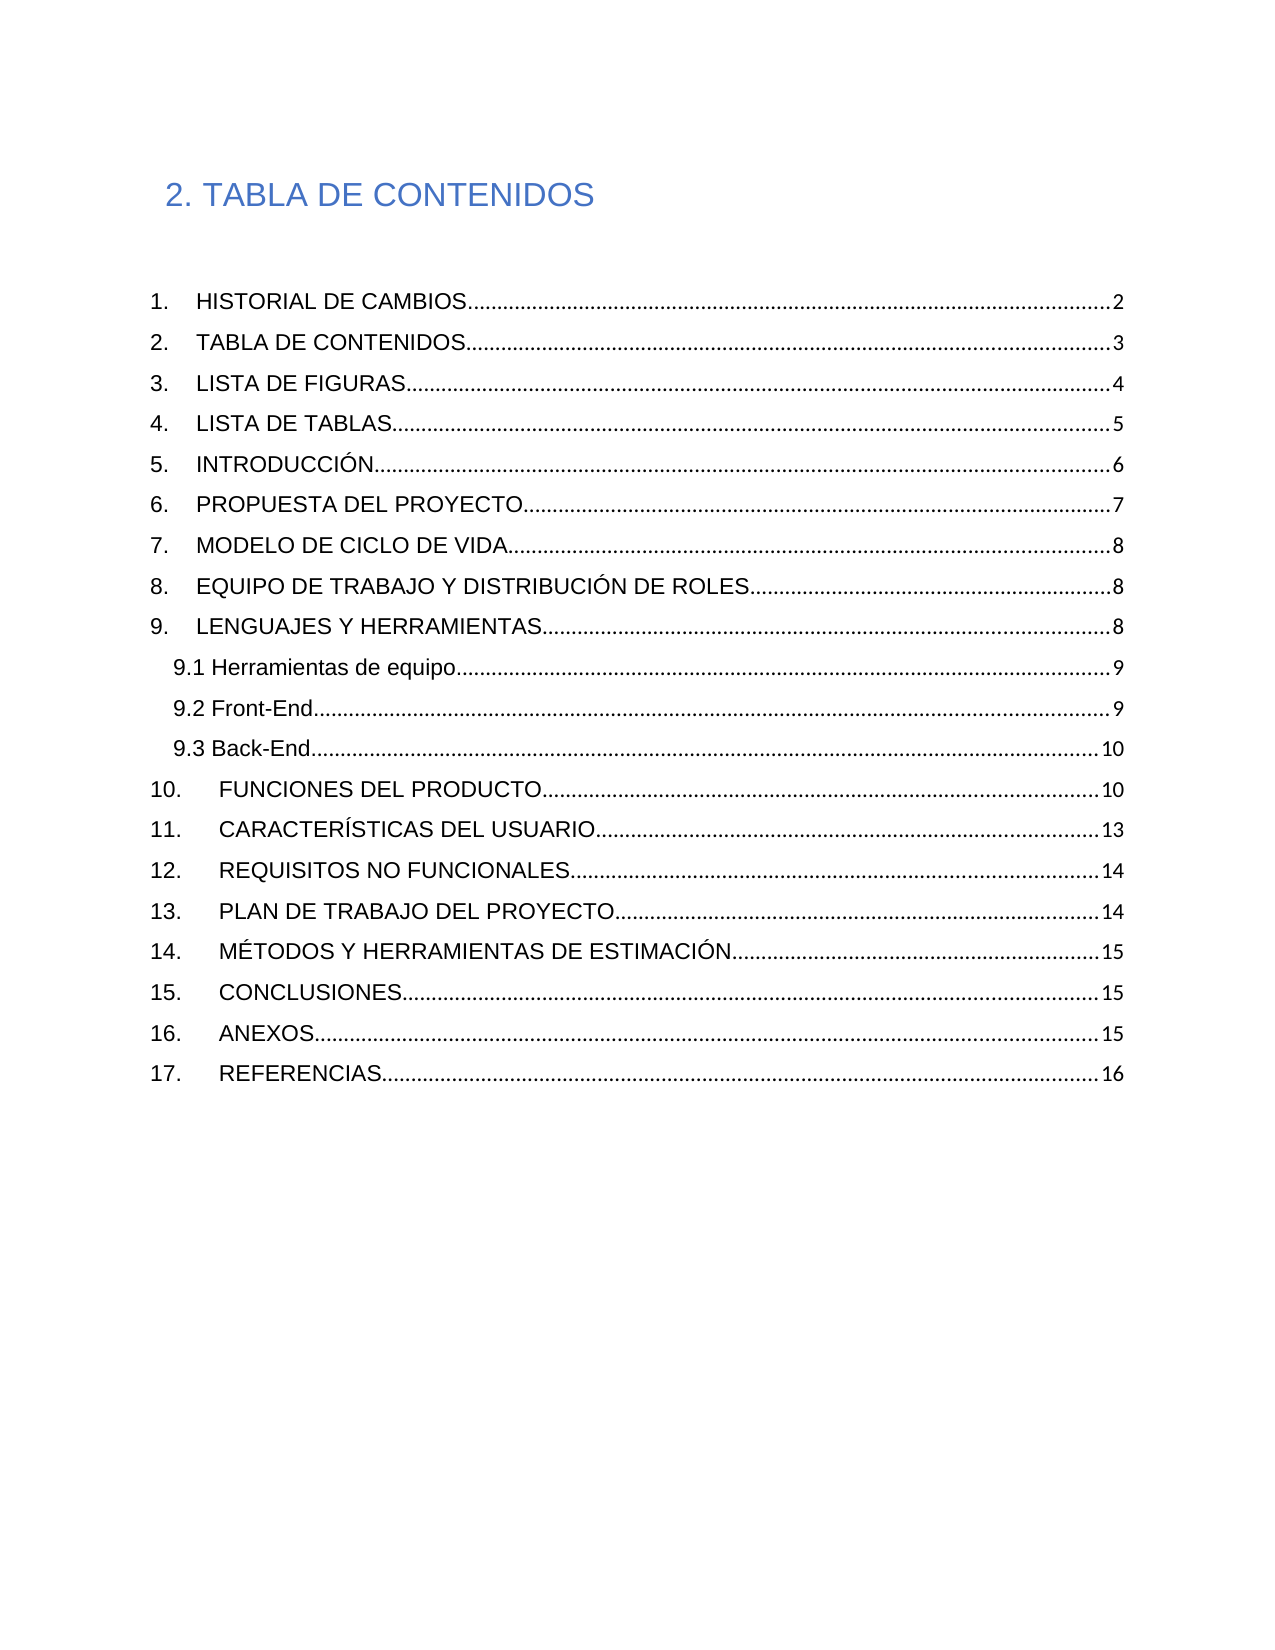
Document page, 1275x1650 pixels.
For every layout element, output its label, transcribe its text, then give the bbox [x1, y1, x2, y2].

subtitle TABLA DE CONTENIDOS [165, 175, 1125, 213]
